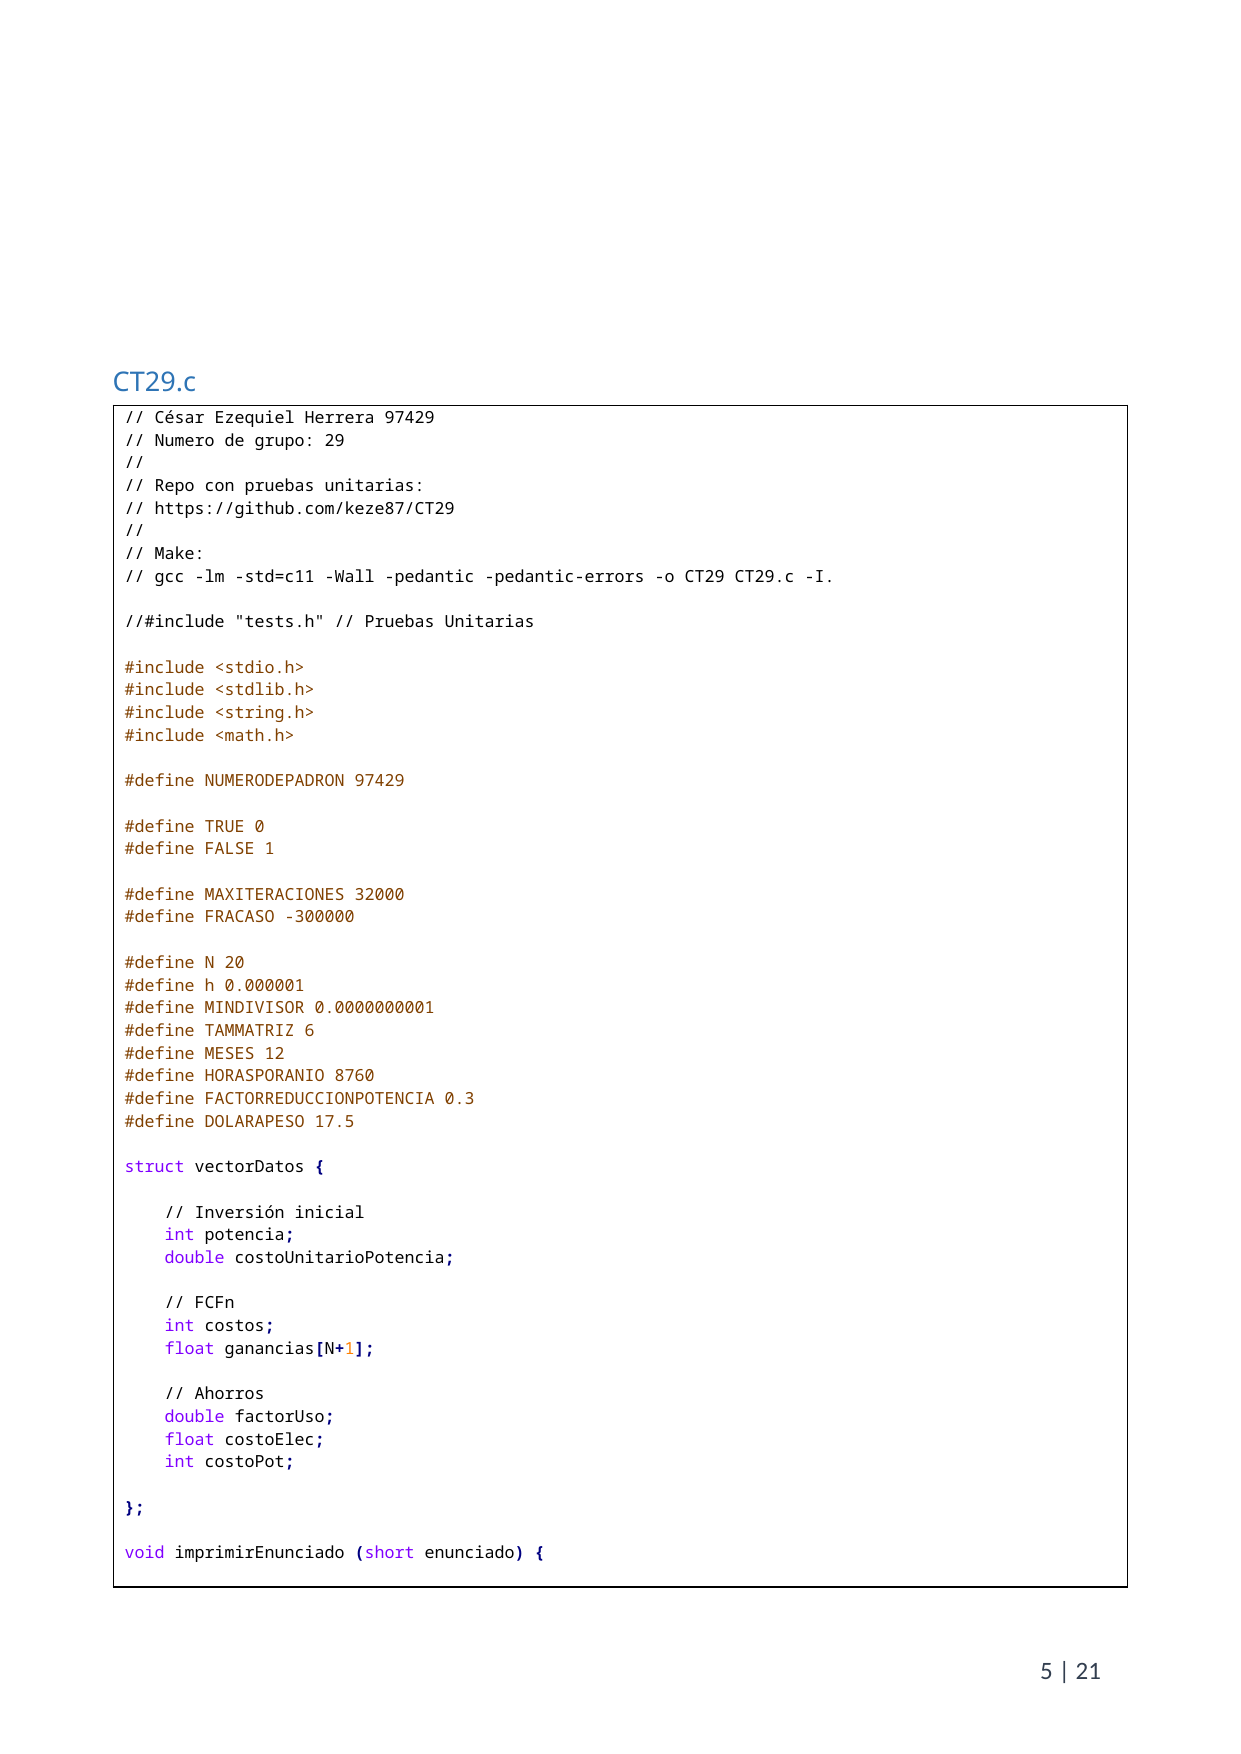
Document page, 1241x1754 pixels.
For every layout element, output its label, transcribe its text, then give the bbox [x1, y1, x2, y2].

subtitle CT29.c [112, 362, 1128, 399]
